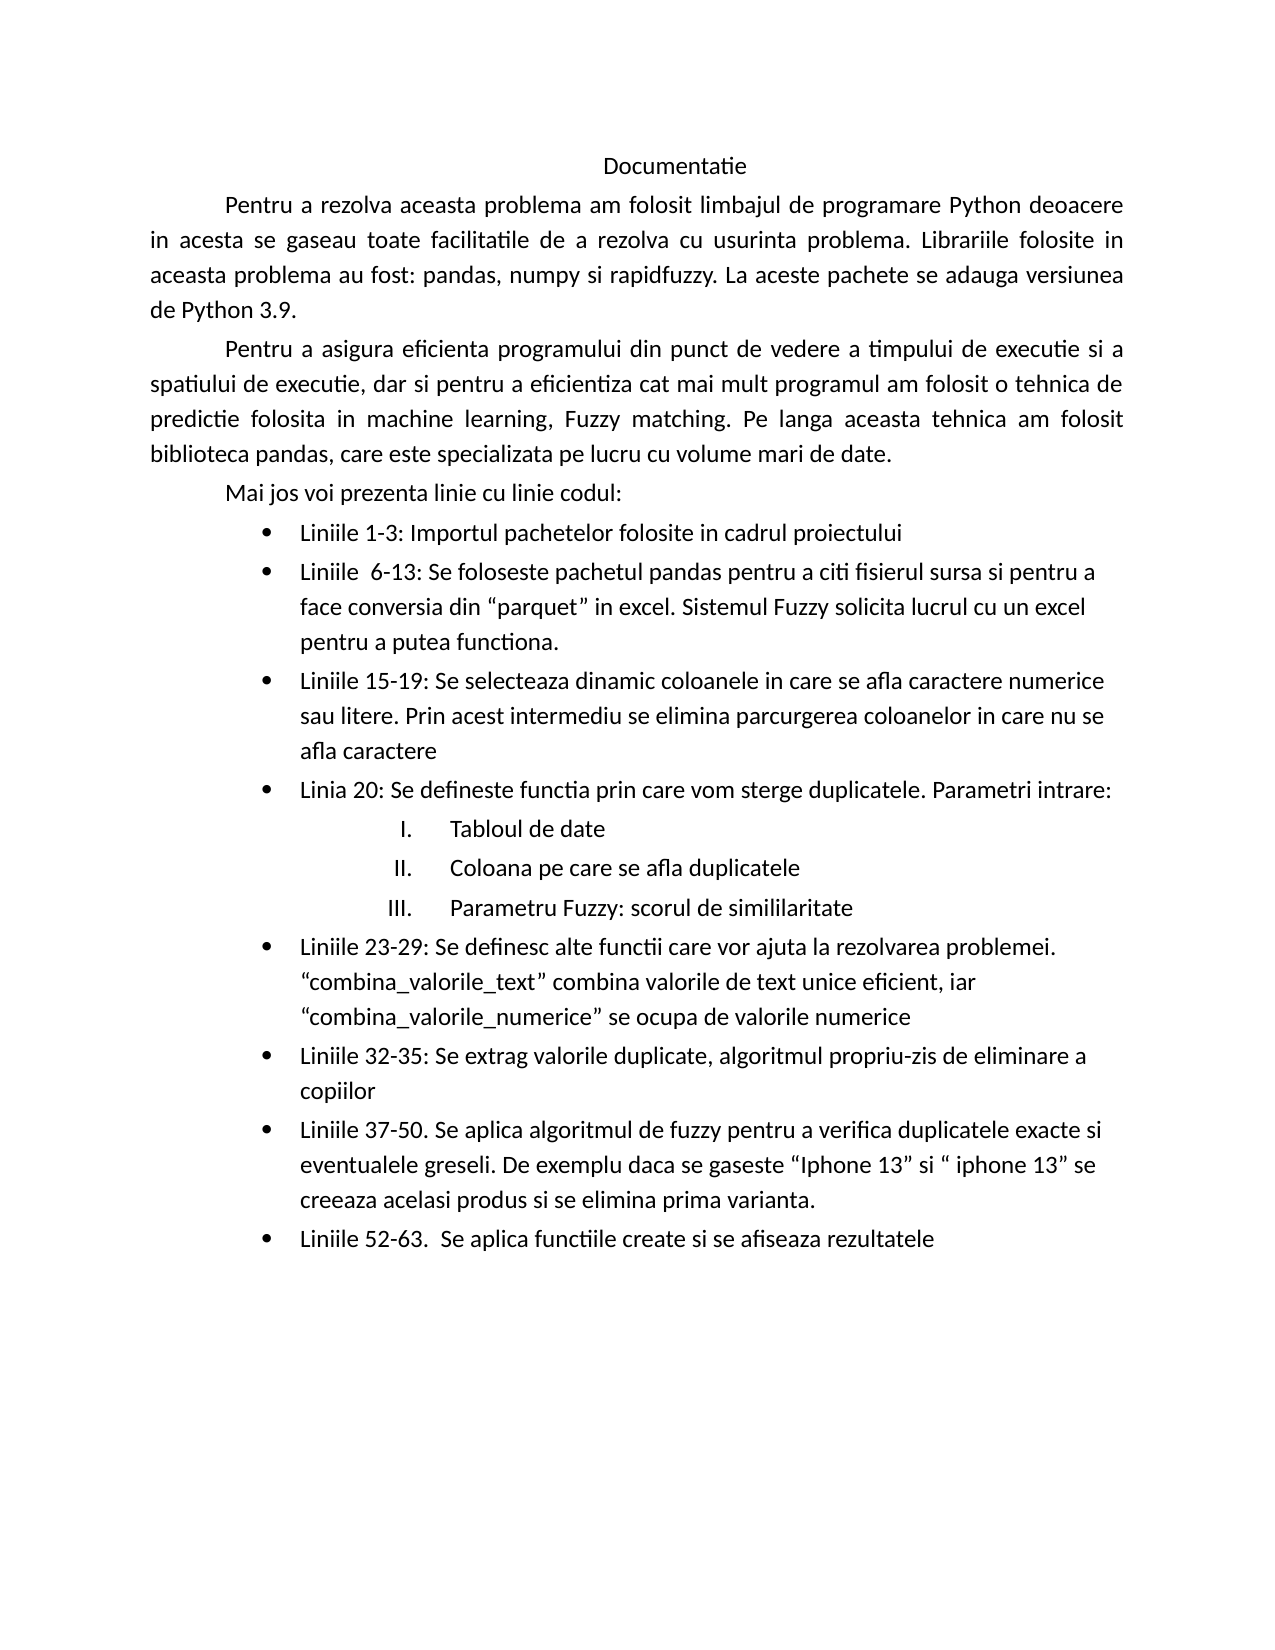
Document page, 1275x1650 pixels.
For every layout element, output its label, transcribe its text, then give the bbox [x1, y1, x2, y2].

list Liniile 6-13: Se foloseste pachetul pandas pentru a citi fisierul sursa si pentru a face conversia din “parquet” in excel. Sistemul Fuzzy solicita lucrul cu un excel pentru a putea functiona. [262, 556, 1125, 656]
list Liniile 15-19: Se selecteaza dinamic coloanele in care se afla caractere numerice sau litere. Prin acest intermediu se elimina parcurgerea coloanelor in care nu se afla caractere [262, 665, 1125, 766]
list Liniile 23-29: Se definesc alte functii care vor ajuta la rezolvarea problemei. “combina_valorile_text” combina valorile de text unice eficient, iar “combina_valorile_numerice” se ocupa de valorile numerice [262, 931, 1125, 1031]
list Tabloul de date [412, 813, 1125, 844]
text Pentru a asigura eficienta programului din punct de vedere a timpului de executie si a spatiului de executie, dar si pentru a eficientiza cat mai mult programul am folosit o tehnica de predictie folosita in machine learning, Fuzzy matching. Pe langa aceasta tehnica am folosit biblioteca pandas, care este specializata pe lucru cu volume mari de date. [150, 333, 1125, 469]
list Parametru Fuzzy: scorul de simililaritate [412, 892, 1125, 922]
list Liniile 32-35: Se extrag valorile duplicate, algoritmul propriu-zis de eliminare a copiilor [262, 1040, 1125, 1106]
text Mai jos voi prezenta linie cu linie codul: [150, 477, 1125, 508]
list Liniile 1-3: Importul pachetelor folosite in cadrul proiectului [262, 517, 1125, 547]
list Coloana pe care se afla duplicatele [412, 852, 1125, 883]
list Liniile 52-63. Se aplica functiile create si se afiseaza rezultatele [262, 1223, 1125, 1254]
list Linia 20: Se defineste functia prin care vom sterge duplicatele. Parametri intrare: [262, 774, 1125, 805]
text Documentatie [150, 150, 1125, 181]
list Liniile 37-50. Se aplica algoritmul de fuzzy pentru a verifica duplicatele exacte si eventualele greseli. De exemplu daca se gaseste “Iphone 13” si “ iphone 13” se creeaza acelasi produs si se elimina prima varianta. [262, 1114, 1125, 1215]
text Pentru a rezolva aceasta problema am folosit limbajul de programare Python deoacere in acesta se gaseau toate facilitatile de a rezolva cu usurinta problema. Librariile folosite in aceasta problema au fost: pandas, numpy si rapidfuzzy. La aceste pachete se adauga versiunea de Python 3.9. [150, 189, 1125, 325]
